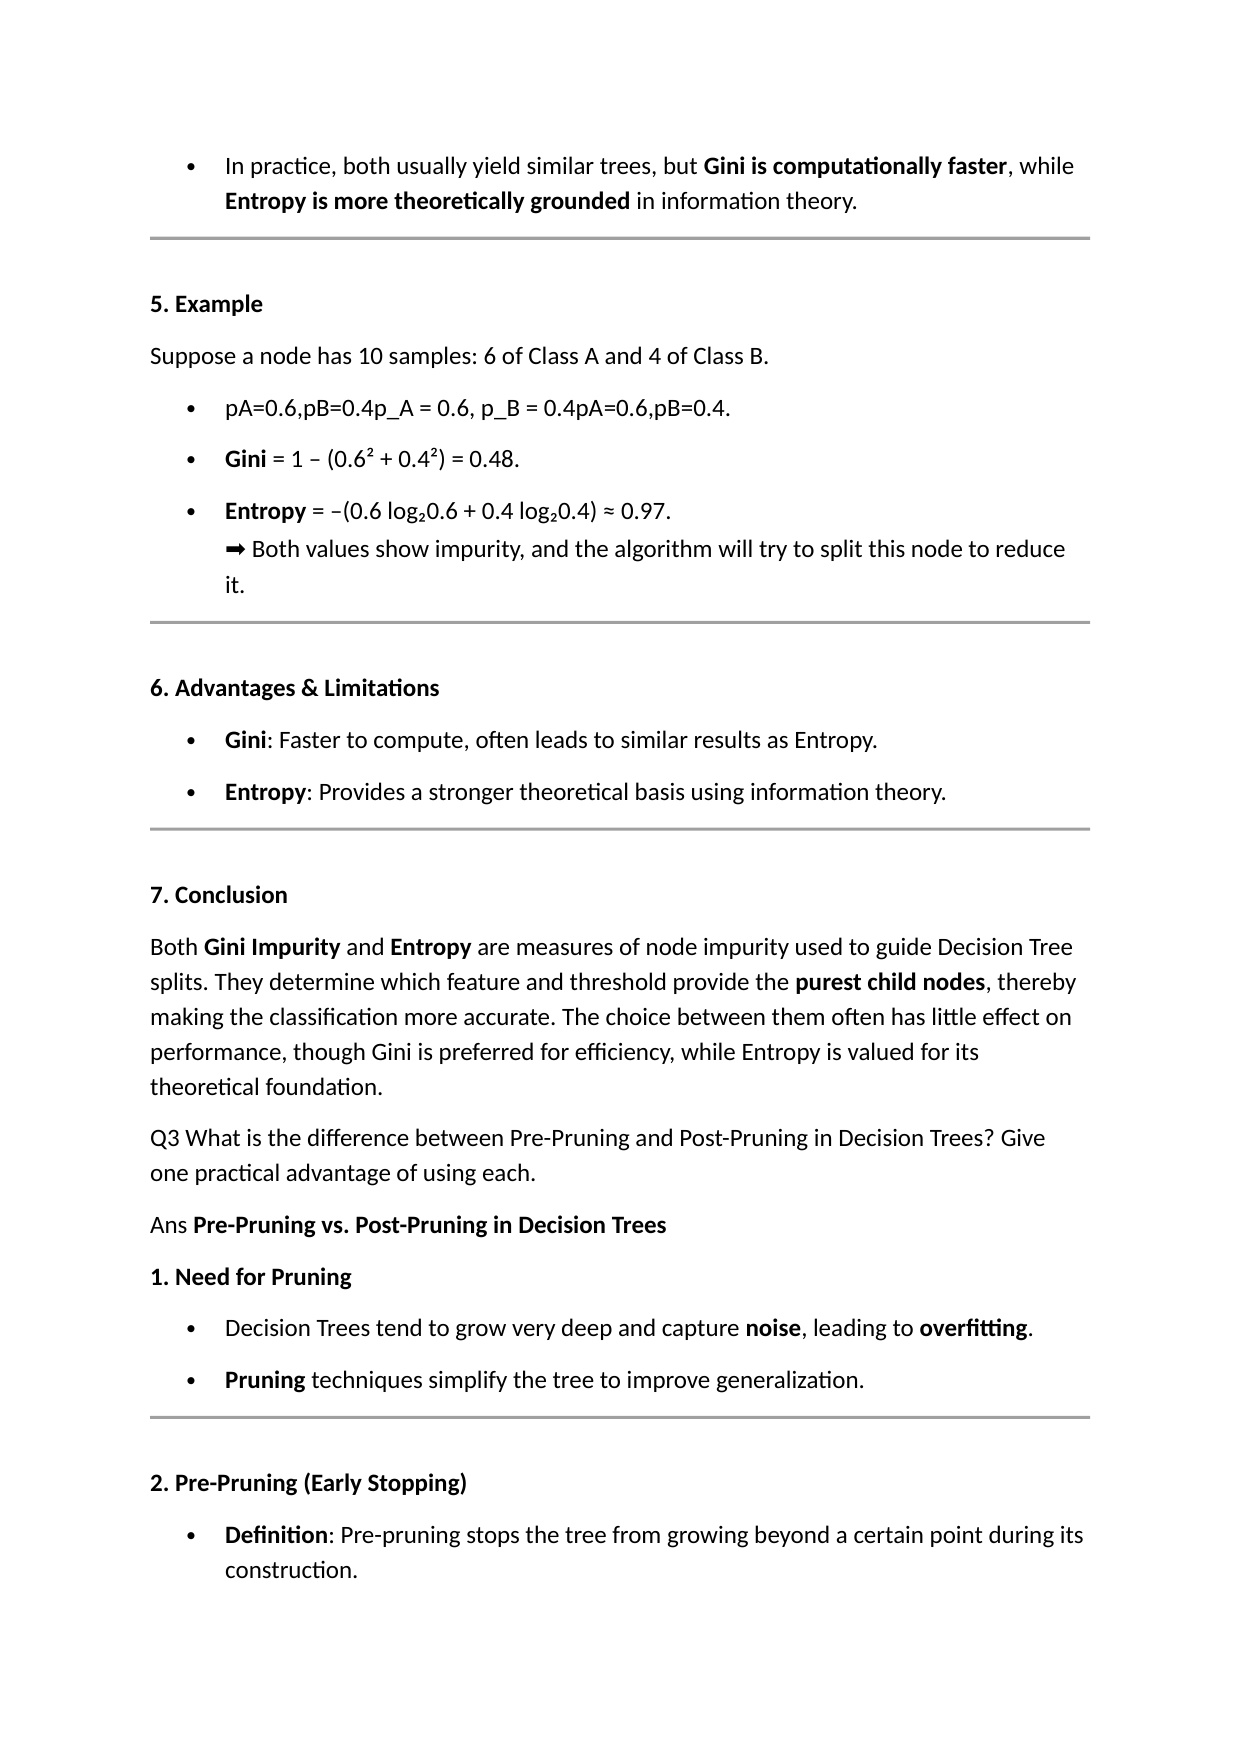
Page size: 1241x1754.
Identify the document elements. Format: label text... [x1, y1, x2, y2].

list In practice, both usually yield similar trees, but Gini is computationally faster, while Entropy is more theoretically grounded in information theory. [187, 150, 1090, 216]
list pA=0.6,pB=0.4p_A = 0.6, p_B = 0.4pA​=0.6,pB​=0.4. [187, 392, 1090, 422]
list Decision Trees tend to grow very deep and capture noise, leading to overfitting. [187, 1312, 1090, 1343]
list Entropy: Provides a stronger theoretical basis using information theory. [187, 776, 1090, 806]
text Both Gini Impurity and Entropy are measures of node impurity used to guide Decision Tree splits. They determine which feature and threshold provide the purest child nodes, thereby making the classification more accurate. The choice between them often has little effect on performance, though Gini is preferred for efficiency, while Entropy is valued for its theoretical foundation. [150, 931, 1090, 1101]
list Pruning techniques simplify the tree to improve generalization. [187, 1364, 1090, 1395]
list Gini: Faster to compute, often leads to similar results as Entropy. [187, 724, 1090, 755]
list Entropy = –(0.6 log₂0.6 + 0.4 log₂0.4) ≈ 0.97. ➡️ Both values show impurity, and the algorithm will try to split this node to reduce it. [187, 495, 1090, 600]
list Definition: Pre-pruning stops the tree from growing beyond a certain point during its construction. [187, 1519, 1090, 1585]
list Gini = 1 – (0.6² + 0.4²) = 0.48. [187, 443, 1090, 474]
text 6. Advantages & Limitations [150, 672, 1090, 703]
text 5. Example [150, 288, 1090, 319]
text 1. Need for Pruning [150, 1261, 1090, 1291]
text 7. Conclusion [150, 879, 1090, 910]
text Q3 What is the difference between Pre-Pruning and Post-Pruning in Decision Trees? Give one practical advantage of using each. [150, 1122, 1090, 1188]
text 2. Pre-Pruning (Early Stopping) [150, 1467, 1090, 1498]
text Suppose a node has 10 samples: 6 of Class A and 4 of Class B. [150, 340, 1090, 371]
text Ans Pre-Pruning vs. Post-Pruning in Decision Trees [150, 1209, 1090, 1240]
